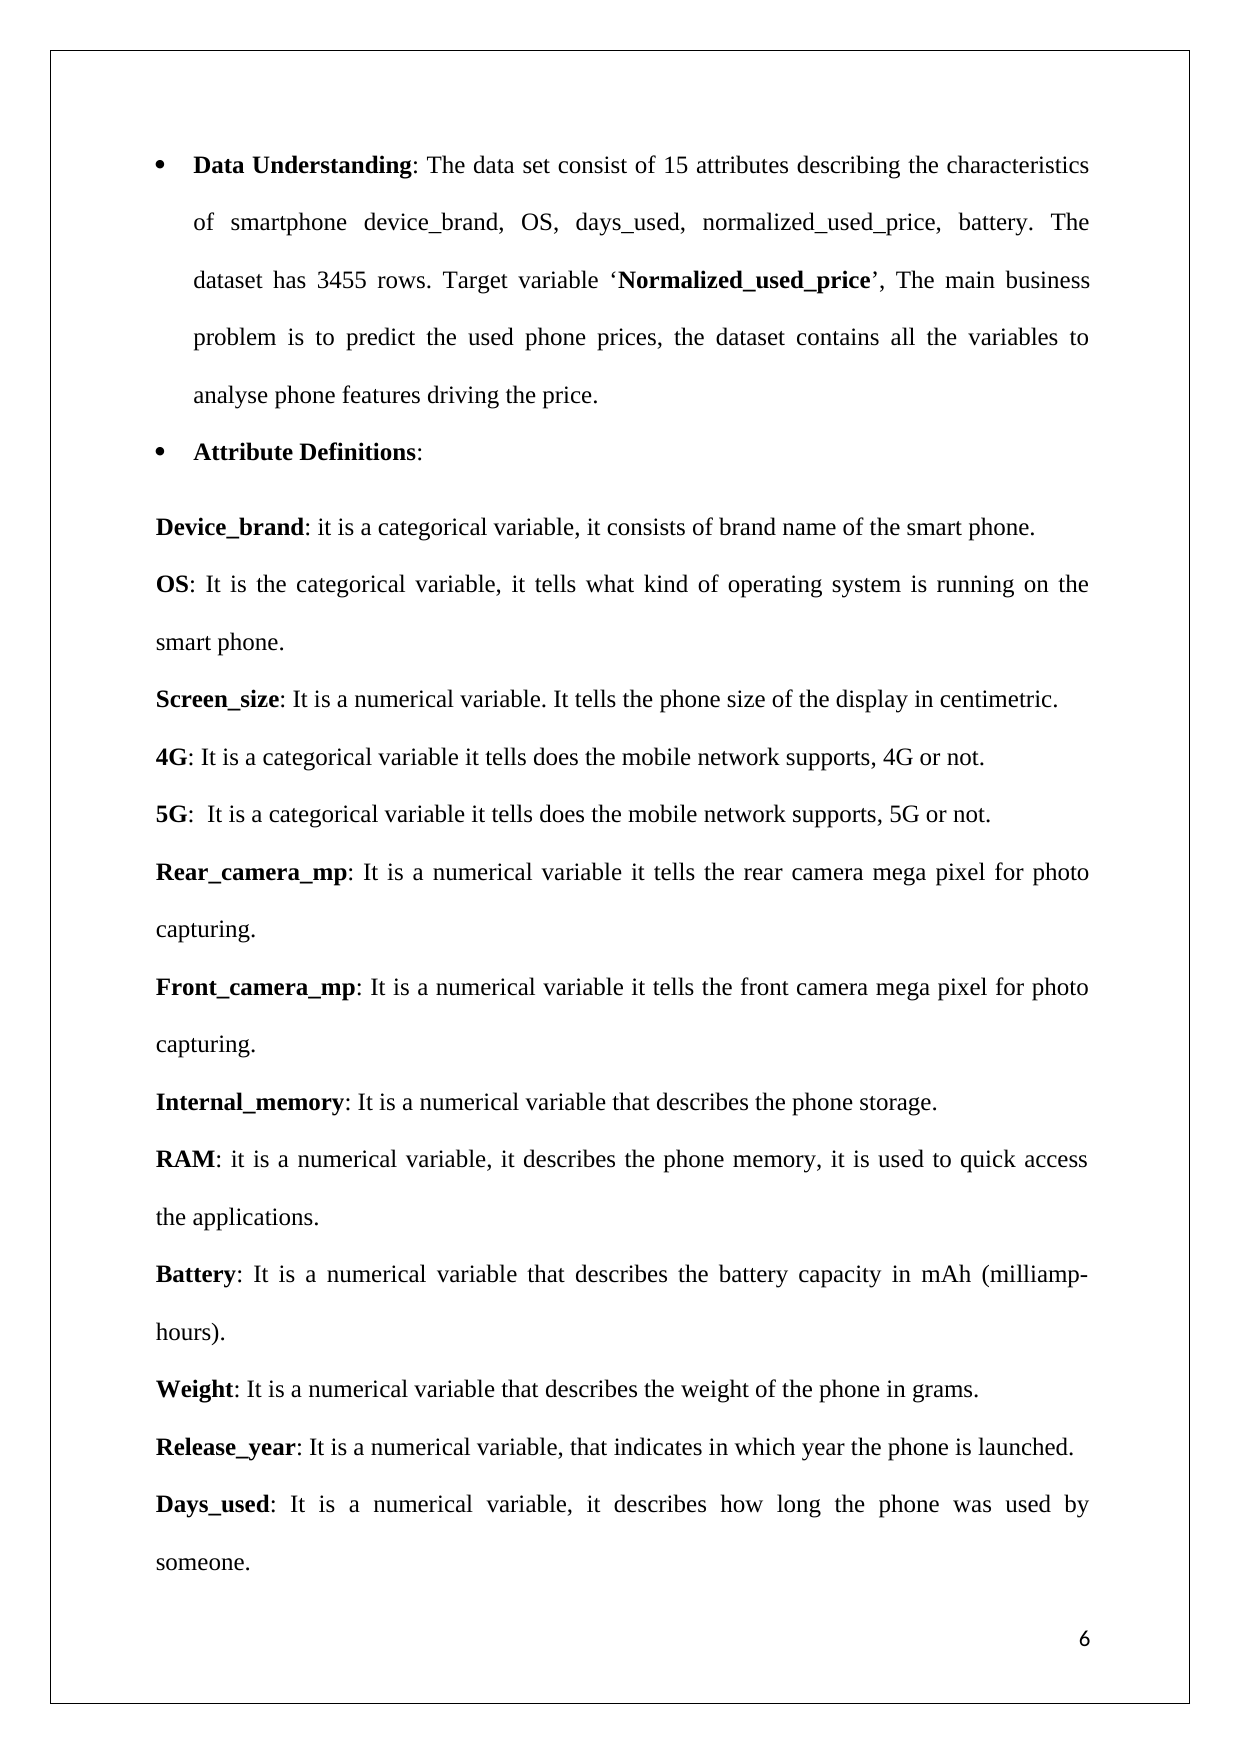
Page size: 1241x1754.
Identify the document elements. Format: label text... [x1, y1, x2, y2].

text RAM: it is a numerical variable, it describes the phone memory, it is used to quick access the applications. [156, 1144, 1090, 1230]
text Days_used: It is a numerical variable, it describes how long the phone was used by someone. [156, 1489, 1090, 1575]
text Weight: It is a numerical variable that describes the weight of the phone in grams. [156, 1374, 1090, 1403]
text Screen_size: It is a numerical variable. It tells the phone size of the display in centimetric. [156, 684, 1090, 713]
text Device_brand: it is a categorical variable, it consists of brand name of the smart phone. [156, 512, 1090, 540]
text 5G: It is a categorical variable it tells does the mobile network supports, 5G or not. [156, 799, 1090, 828]
text 4G: It is a categorical variable it tells does the mobile network supports, 4G or not. [156, 742, 1090, 770]
text Release_year: It is a numerical variable, that indicates in which year the phone is launched. [156, 1432, 1090, 1460]
text Front_camera_mp: It is a numerical variable it tells the front camera mega pixel for photo capturing. [156, 972, 1090, 1058]
text Rear_camera_mp: It is a numerical variable it tells the rear camera mega pixel for photo capturing. [156, 857, 1090, 943]
list Data Understanding: The data set consist of 15 attributes describing the characteristics of smartphone device_brand, OS, days_used, normalized_used_price, battery. The dataset has 3455 rows. Target variable ‘Normalized_used_price’, The main business problem is to predict the used phone prices, the dataset contains all the variables to analyse phone features driving the price. [156, 150, 1090, 409]
text Internal_memory: It is a numerical variable that describes the phone storage. [156, 1087, 1090, 1115]
text Battery: It is a numerical variable that describes the battery capacity in mAh (milliamp-hours). [156, 1259, 1090, 1345]
text OS: It is the categorical variable, it tells what kind of operating system is running on the smart phone. [156, 569, 1090, 655]
list Attribute Definitions: [156, 437, 1090, 466]
